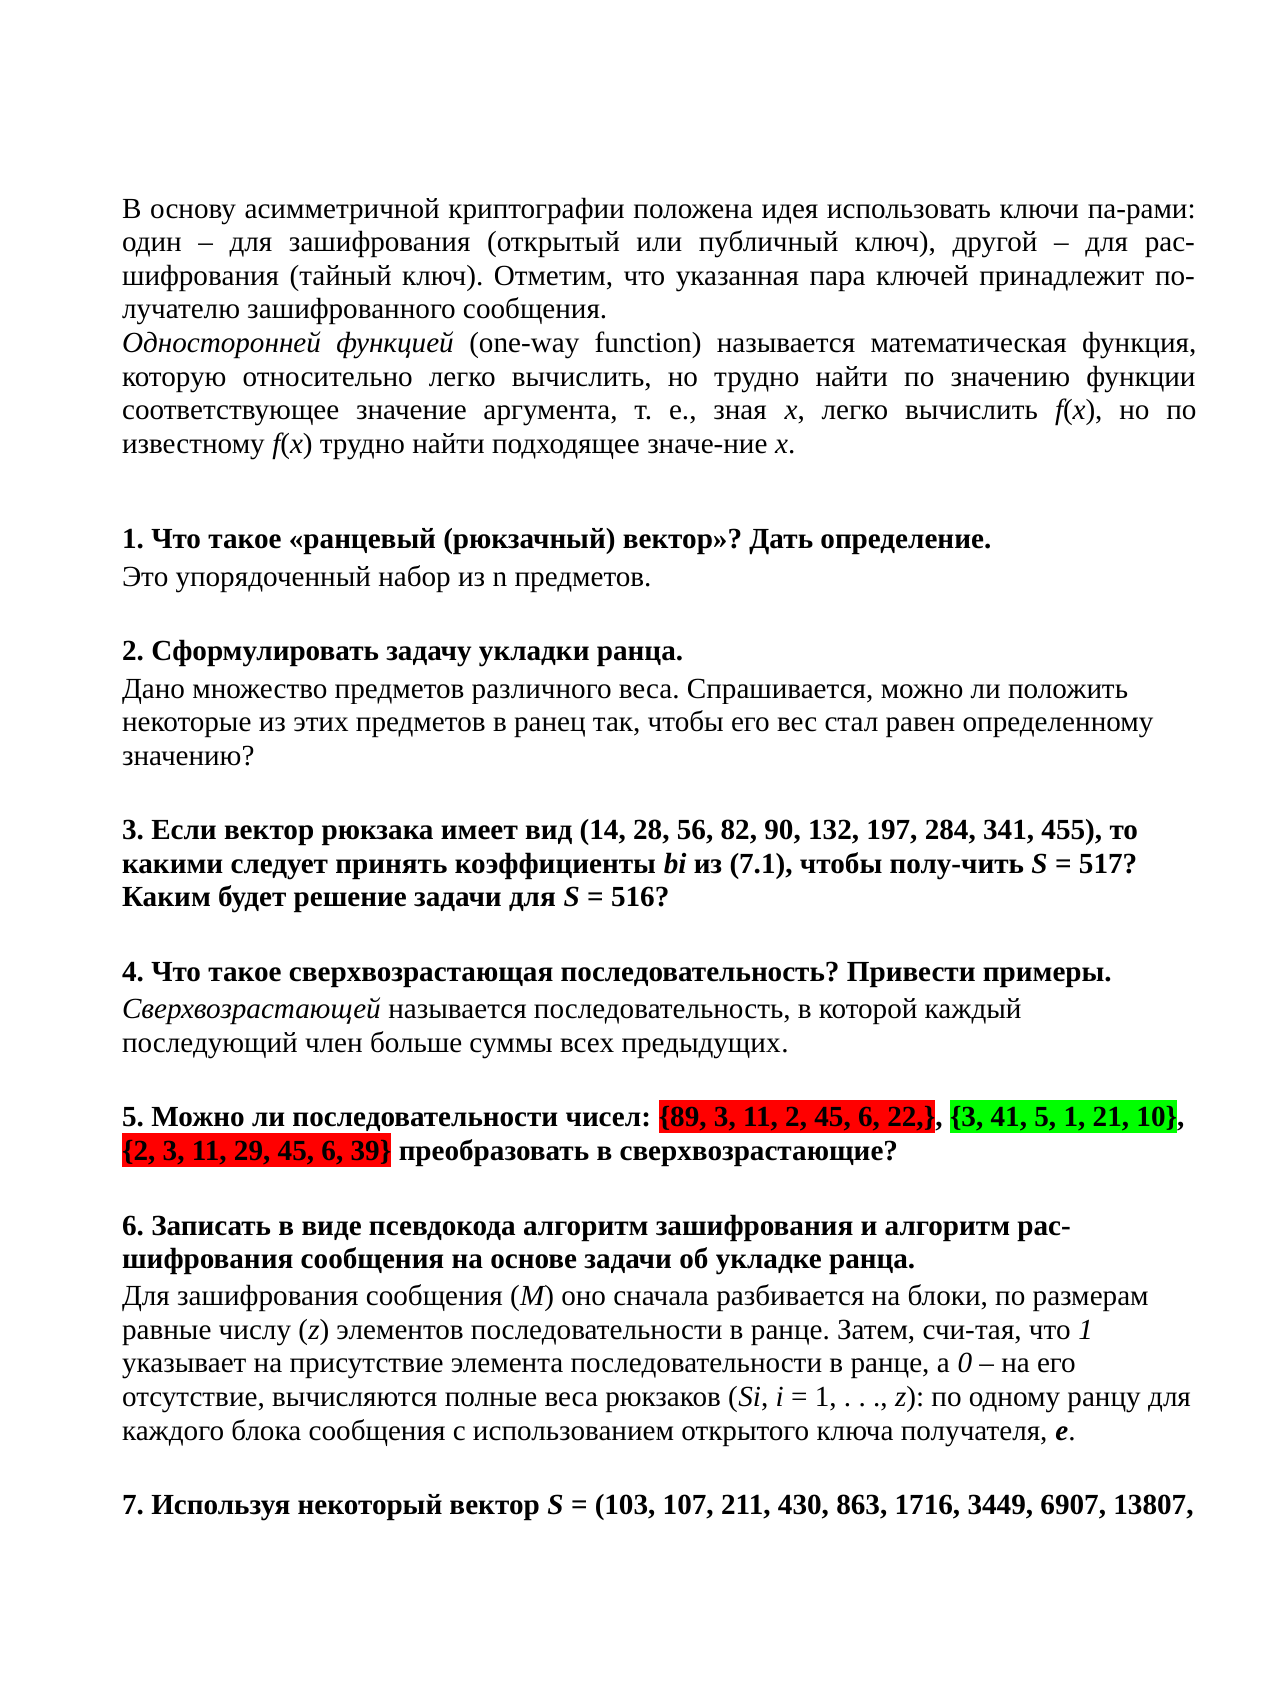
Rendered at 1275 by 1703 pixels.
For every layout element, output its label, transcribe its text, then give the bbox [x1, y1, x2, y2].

list Дано множество предметов различного веса. Спрашивается, можно ли положить некоторые из этих предметов в ранец так, чтобы его вес стал равен определенному значению? [254, 671, 1197, 771]
text 5. Можно ли последовательности чисел: {89, 3, 11, 2, 45, 6, 22,}, {3, 41, 5, 1, 21, 10}, {2, 3, 11, 29, 45, 6, 39} преобразовать в сверхвозрастающие? [122, 1099, 1197, 1167]
text 6. Записать в виде псевдокода алгоритм зашифрования и алгоритм рас-шифрования сообщения на основе задачи об укладке ранца. [122, 1208, 1197, 1275]
list Это упорядоченный набор из n предметов. [122, 559, 1197, 592]
text 4. Что такое сверхвозрастающая последовательность? Привести примеры. [122, 954, 1197, 988]
text Для зашифрования сообщения (М) оно сначала разбивается на блоки, по размерам равные числу (z) элементов последовательности в ранце. Затем, счи-тая, что 1 указывает на присутствие элемента последовательности в ранце, а 0 – на его отсутствие, вычисляются полные веса рюкзаков (Si, i = 1, . . ., z): по одному ранцу для каждого блока сообщения с использованием открытого ключа получателя, e. [122, 1278, 1197, 1446]
text Сверхвозрастающей называется последовательность, в которой каждый последующий член больше суммы всех предыдущих. [122, 991, 1197, 1058]
list Если вектор рюкзака имеет вид (14, 28, 56, 82, 90, 132, 197, 284, 341, 455), то какими следует принять коэффициенты bi из (7.1), чтобы полу-чить S = 517? Каким будет решение задачи для S = 516? [122, 812, 1197, 913]
text В основу асимметричной криптографии положена идея использовать ключи па-рами: один – для зашифрования (открытый или публичный ключ), другой – для рас-шифрования (тайный ключ). Отметим, что указанная пара ключей принадлежит по-лучателю зашифрованного сообщения. [122, 191, 1197, 325]
list Сформулировать задачу укладки ранца. [122, 633, 1197, 667]
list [122, 1487, 1197, 1521]
text Односторонней функцией (one-way function) называется математическая функция, которую относительно легко вычислить, но трудно найти по значению функции соответствующее значение аргумента, т. е., зная х, легко вычислить f(x), но по известному f(x) трудно найти подходящее значе-ние x. [122, 325, 1197, 459]
list Что такое «ранцевый (рюкзачный) вектор»? Дать определение. [122, 522, 1197, 555]
